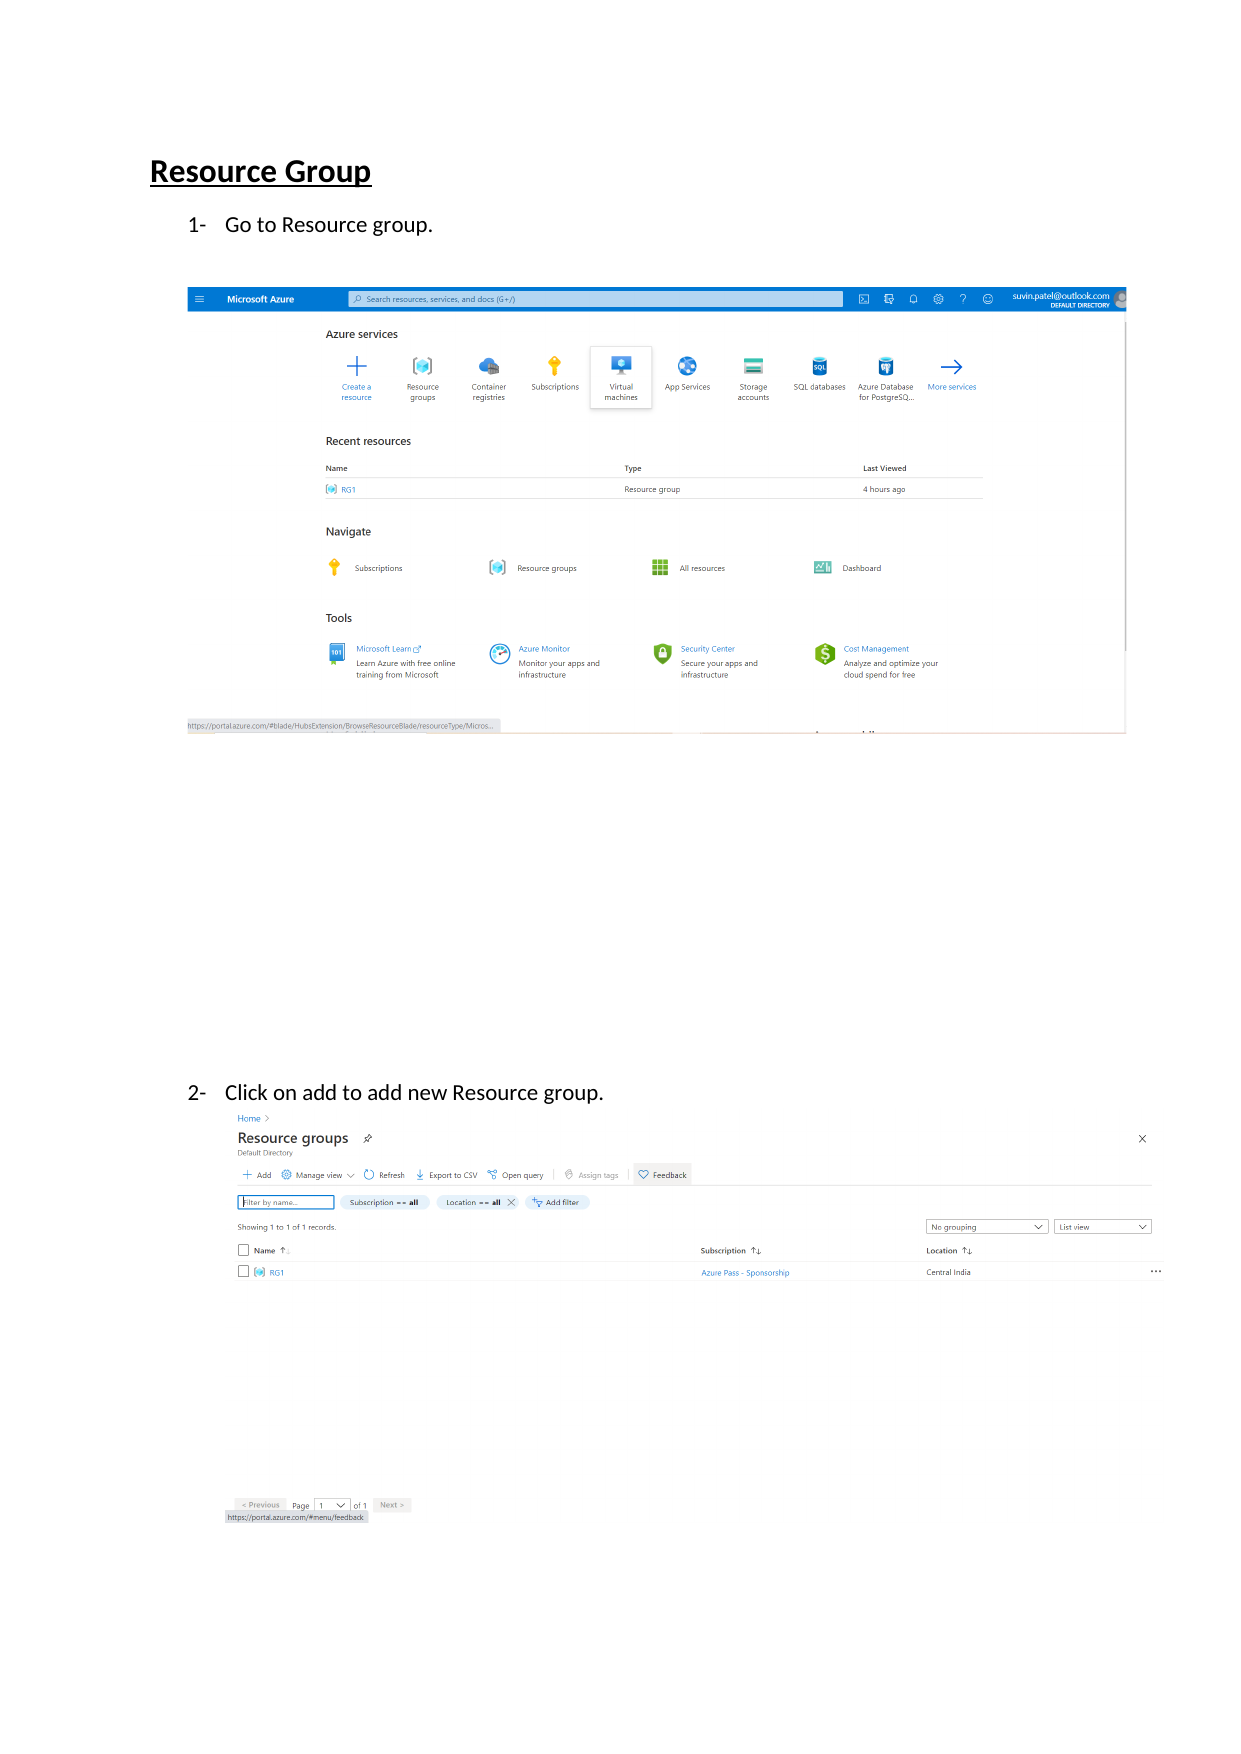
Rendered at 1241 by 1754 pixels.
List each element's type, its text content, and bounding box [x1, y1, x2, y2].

text Resource Group [150, 150, 1090, 191]
list Click on add to add new Resource group. [187, 1078, 1090, 1106]
picture [187, 287, 1127, 734]
picture [225, 1108, 1164, 1523]
list Go to Resource group. [187, 211, 1090, 239]
